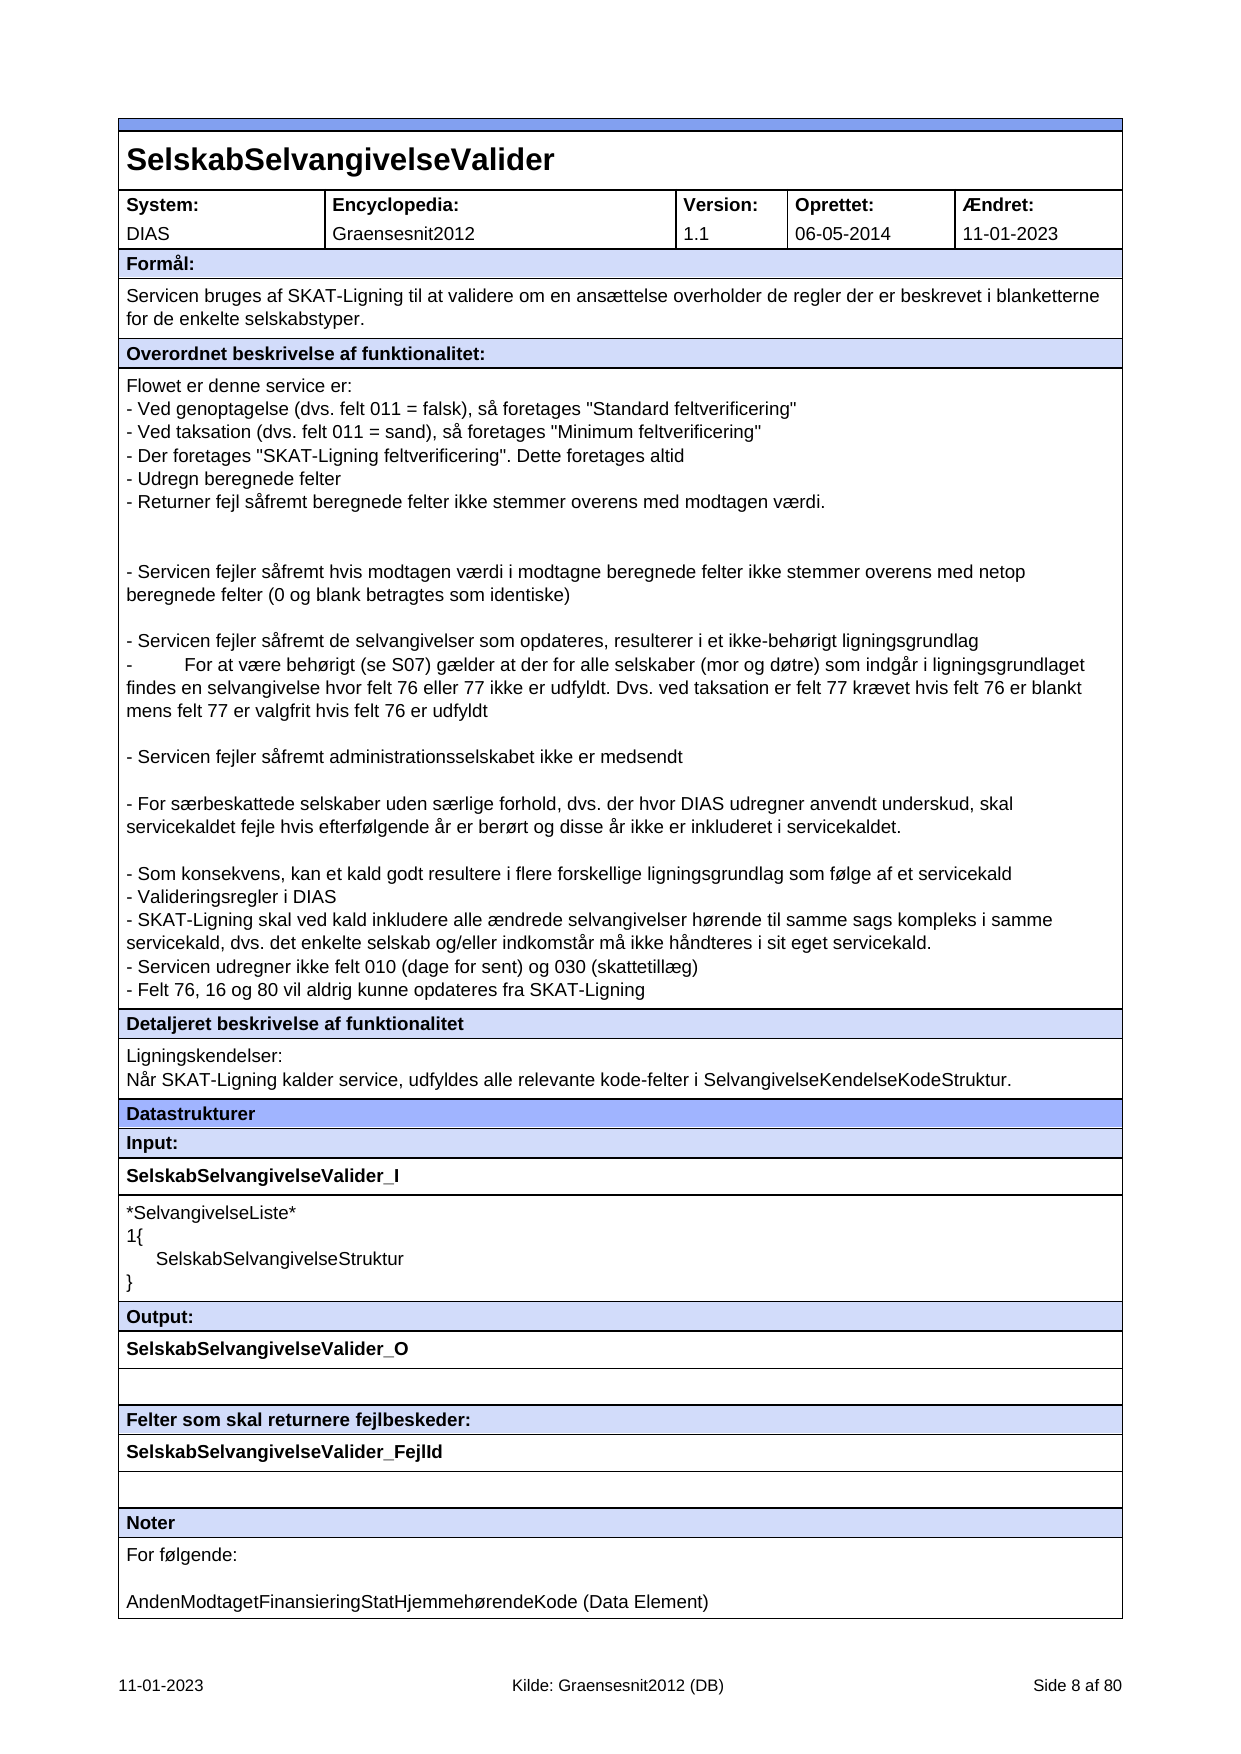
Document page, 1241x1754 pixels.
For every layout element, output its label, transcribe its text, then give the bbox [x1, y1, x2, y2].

table_cell Noter [119, 1509, 1122, 1537]
table_cell Ændret: [956, 191, 1122, 218]
table_cell Graensesnit2012 [326, 219, 675, 248]
table_cell Encyclopedia: [326, 191, 675, 218]
table_header [119, 119, 1122, 130]
table_cell Datastrukturer [119, 1100, 1122, 1127]
table_cell Output: [119, 1302, 1122, 1330]
table_cell Servicen bruges af SKAT-Ligning til at validere om en ansættelse overholder de regler der er beskrevet i blanketterne for de enkelte selskabstyper. [119, 279, 1122, 338]
table_cell [119, 1369, 1122, 1404]
table_cell System: [119, 191, 324, 218]
table_cell 11-01-2023 [956, 219, 1122, 248]
table_cell Input: [119, 1129, 1122, 1157]
table_cell Overordnet beskrivelse af funktionalitet: [119, 339, 1122, 367]
table_cell 1.1 [677, 219, 787, 248]
table_cell 06-05-2014 [788, 219, 954, 248]
table_cell Ligningskendelser: Når SKAT-Ligning kalder service, udfyldes alle relevante kode-felter i SelvangivelseKendelseKodeStruktur. [119, 1039, 1122, 1098]
table_cell Version: [677, 191, 787, 218]
table_cell Flowet er denne service er: - Ved genoptagelse (dvs. felt 011 = falsk), så foretages "Standard feltverificering" - Ved taksation (dvs. felt 011 = sand), så foretages "Minimum feltverificering" - Der foretages "SKAT-Ligning feltverificering". Dette foretages altid - Udregn beregnede felter - Returner fejl såfremt beregnede felter ikke stemmer overens med modtagen værdi. - Servicen fejler såfremt hvis modtagen værdi i modtagne beregnede felter ikke stemmer overens med netop beregnede felter (0 og blank betragtes som identiske) - Servicen fejler såfremt de selvangivelser som opdateres, resulterer i et ikke-behørigt ligningsgrundlag - For at være behørigt (se S07) gælder at der for alle selskaber (mor og døtre) som indgår i ligningsgrundlaget findes en selvangivelse hvor felt 76 eller 77 ikke er udfyldt. Dvs. ved taksation er felt 77 krævet hvis felt 76 er blankt mens felt 77 er valgfrit hvis felt 76 er udfyldt - Servicen fejler såfremt administrationsselskabet ikke er medsendt - For særbeskattede selskaber uden særlige forhold, dvs. der hvor DIAS udregner anvendt underskud, skal servicekaldet fejle hvis efterfølgende år er berørt og disse år ikke er inkluderet i servicekaldet. - Som konsekvens, kan et kald godt resultere i flere forskellige ligningsgrundlag som følge af et servicekald - Valideringsregler i DIAS - SKAT-Ligning skal ved kald inkludere alle ændrede selvangivelser hørende til samme sags kompleks i samme servicekald, dvs. det enkelte selskab og/eller indkomstår må ikke håndteres i sit eget servicekald. - Servicen udregner ikke felt 010 (dage for sent) og 030 (skattetillæg) - Felt 76, 16 og 80 vil aldrig kunne opdateres fra SKAT-Ligning [119, 369, 1122, 1008]
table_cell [119, 1538, 1122, 1618]
table_cell SelskabSelvangivelseValider_FejlId [119, 1435, 1122, 1471]
table_cell *SelvangivelseListe* 1{ SelskabSelvangivelseStruktur } [119, 1196, 1122, 1301]
table_cell SelskabSelvangivelseValider_I [119, 1159, 1122, 1194]
table_cell Formål: [119, 250, 1122, 277]
table_cell Detaljeret beskrivelse af funktionalitet [119, 1010, 1122, 1038]
table_cell [119, 1472, 1122, 1507]
table_cell Felter som skal returnere fejlbeskeder: [119, 1406, 1122, 1433]
table_cell SelskabSelvangivelseValider [119, 132, 1122, 189]
table_cell SelskabSelvangivelseValider_O [119, 1332, 1122, 1367]
table_cell DIAS [119, 219, 324, 248]
table_cell Oprettet: [788, 191, 954, 218]
